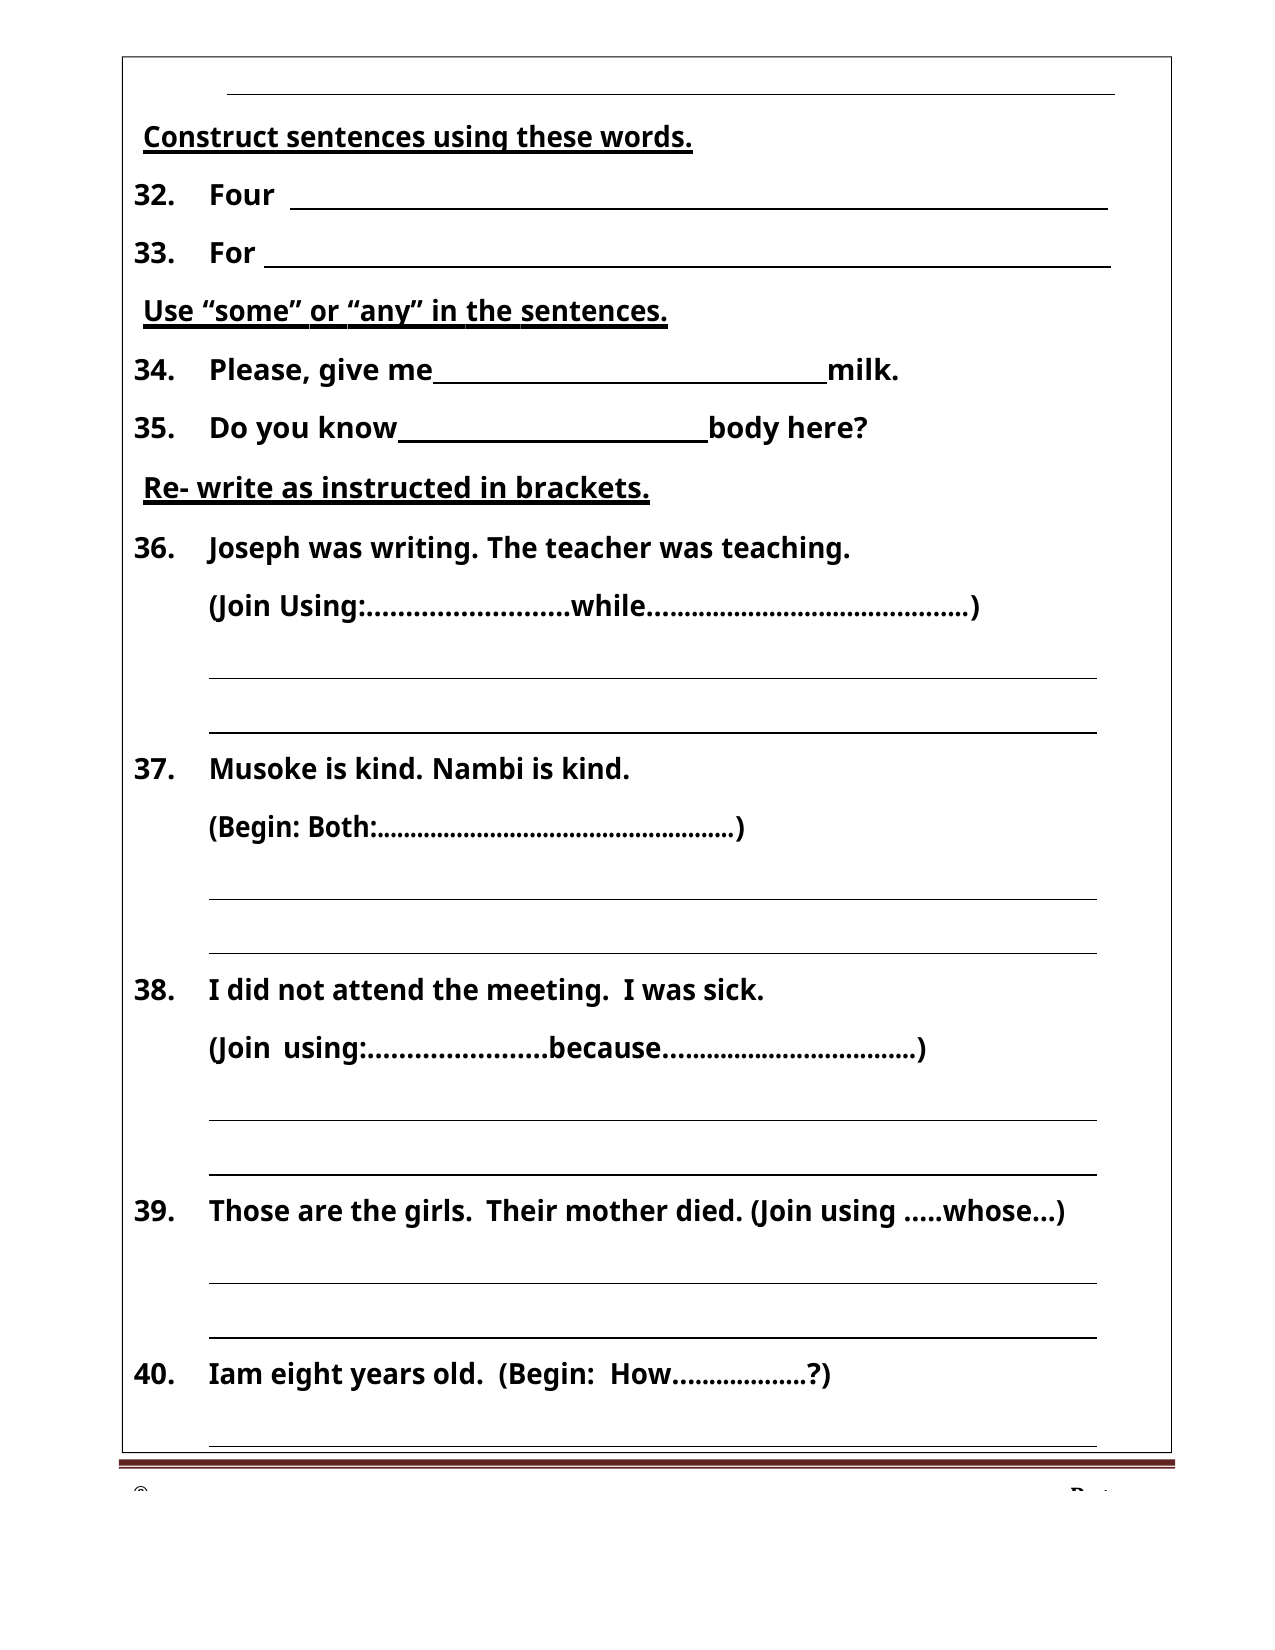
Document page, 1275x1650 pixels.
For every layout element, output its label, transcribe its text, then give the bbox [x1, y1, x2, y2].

list Do you know body here? Re- write as instructed in brackets. [133, 407, 871, 507]
text Use “some” or “any” in the sentences. [143, 291, 1275, 330]
list Musoke is kind. Nambi is kind. [133, 748, 1275, 788]
list Joseph was writing. The teacher was teaching. [133, 527, 1275, 567]
text (Join using:…………………..because… ) [208, 1027, 1275, 1067]
text (Join Using:……………………..while… ) [208, 585, 1275, 625]
text Construct sentences using these words. [143, 116, 1275, 156]
list Please, give me milk. [133, 349, 1275, 388]
text (Begin: Both: ) [208, 806, 1275, 846]
list Iam eight years old. (Begin: How… ?) [133, 1353, 1275, 1393]
list Four [133, 174, 1275, 214]
list Those are the girls. Their mother died. (Join using …..whose…) [133, 1190, 1275, 1230]
list I did not attend the meeting. I was sick. [133, 969, 1275, 1009]
list For [133, 233, 1275, 272]
